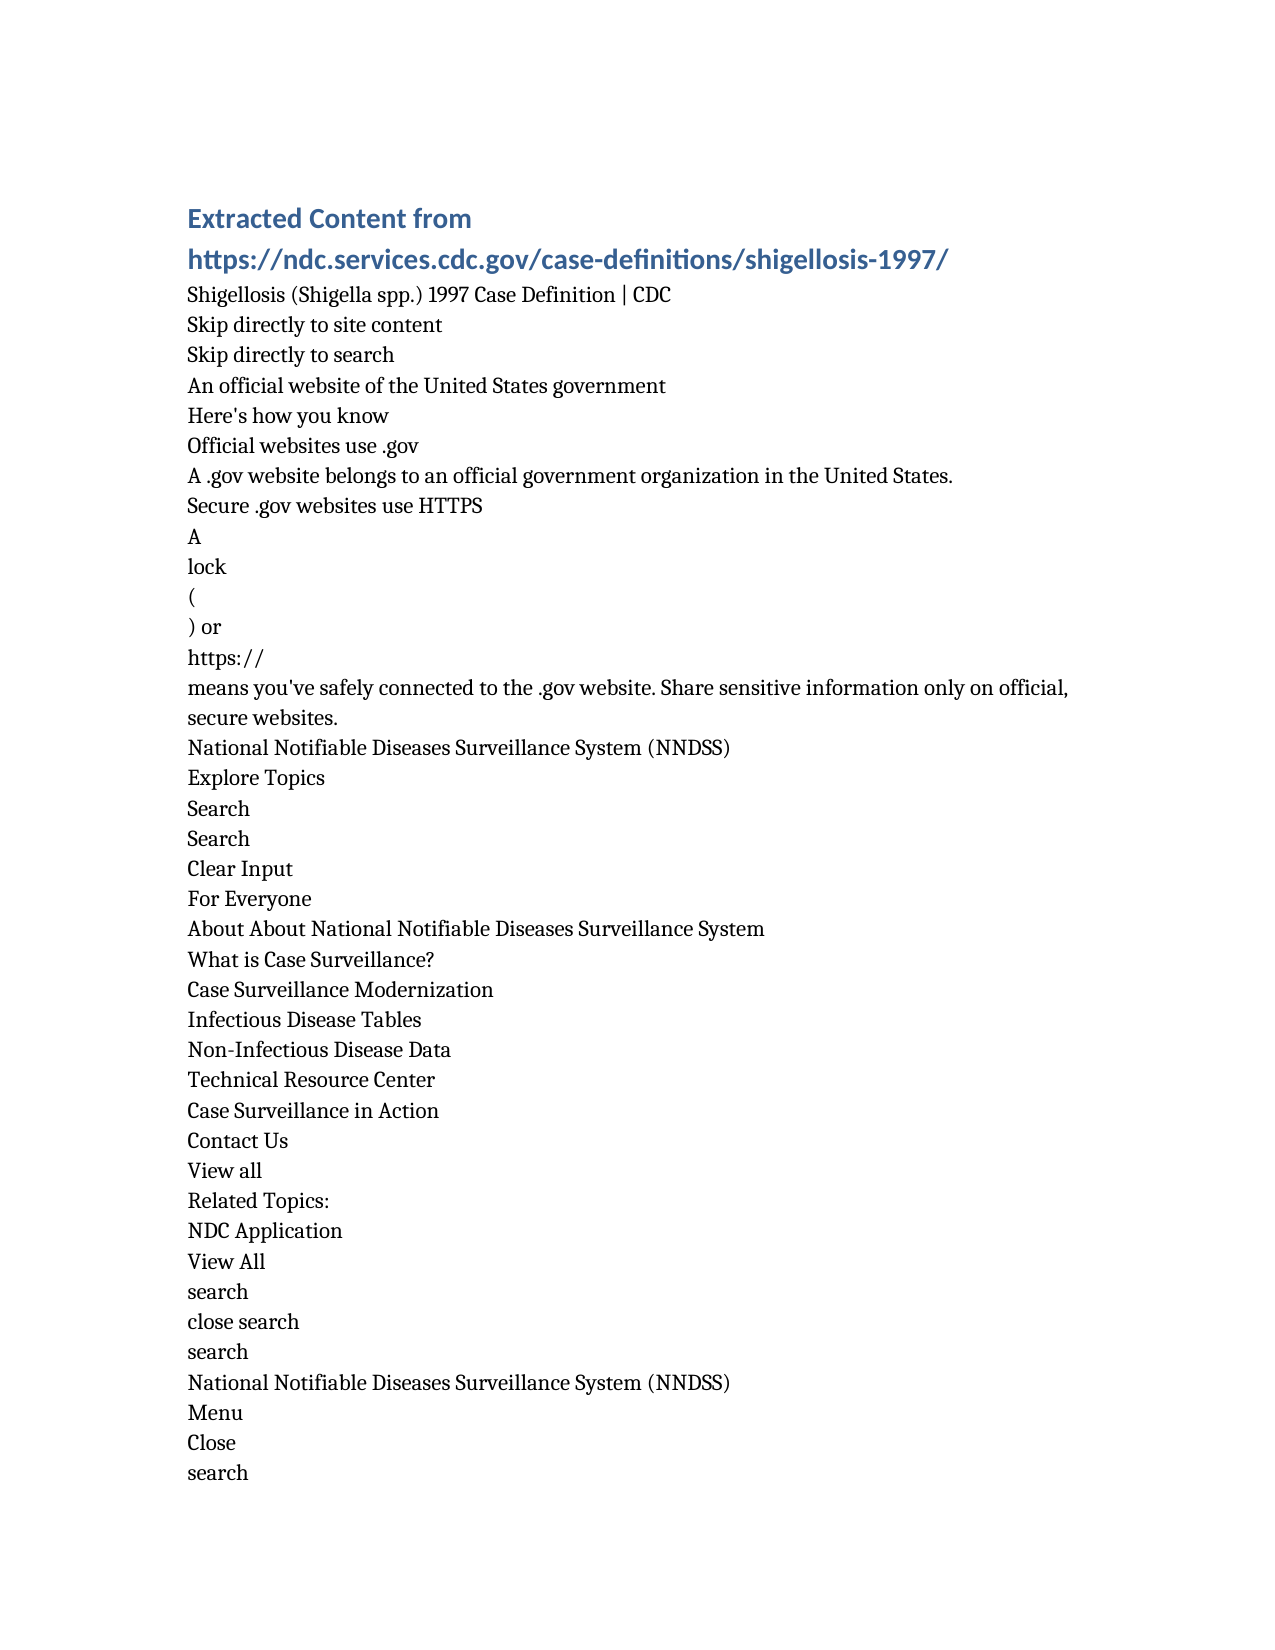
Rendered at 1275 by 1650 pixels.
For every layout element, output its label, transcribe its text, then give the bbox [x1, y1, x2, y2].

subtitle Extracted Content from https://ndc.services.cdc.gov/case-definitions/shigellosis-1997/ [187, 200, 1087, 277]
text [187, 282, 1087, 1486]
